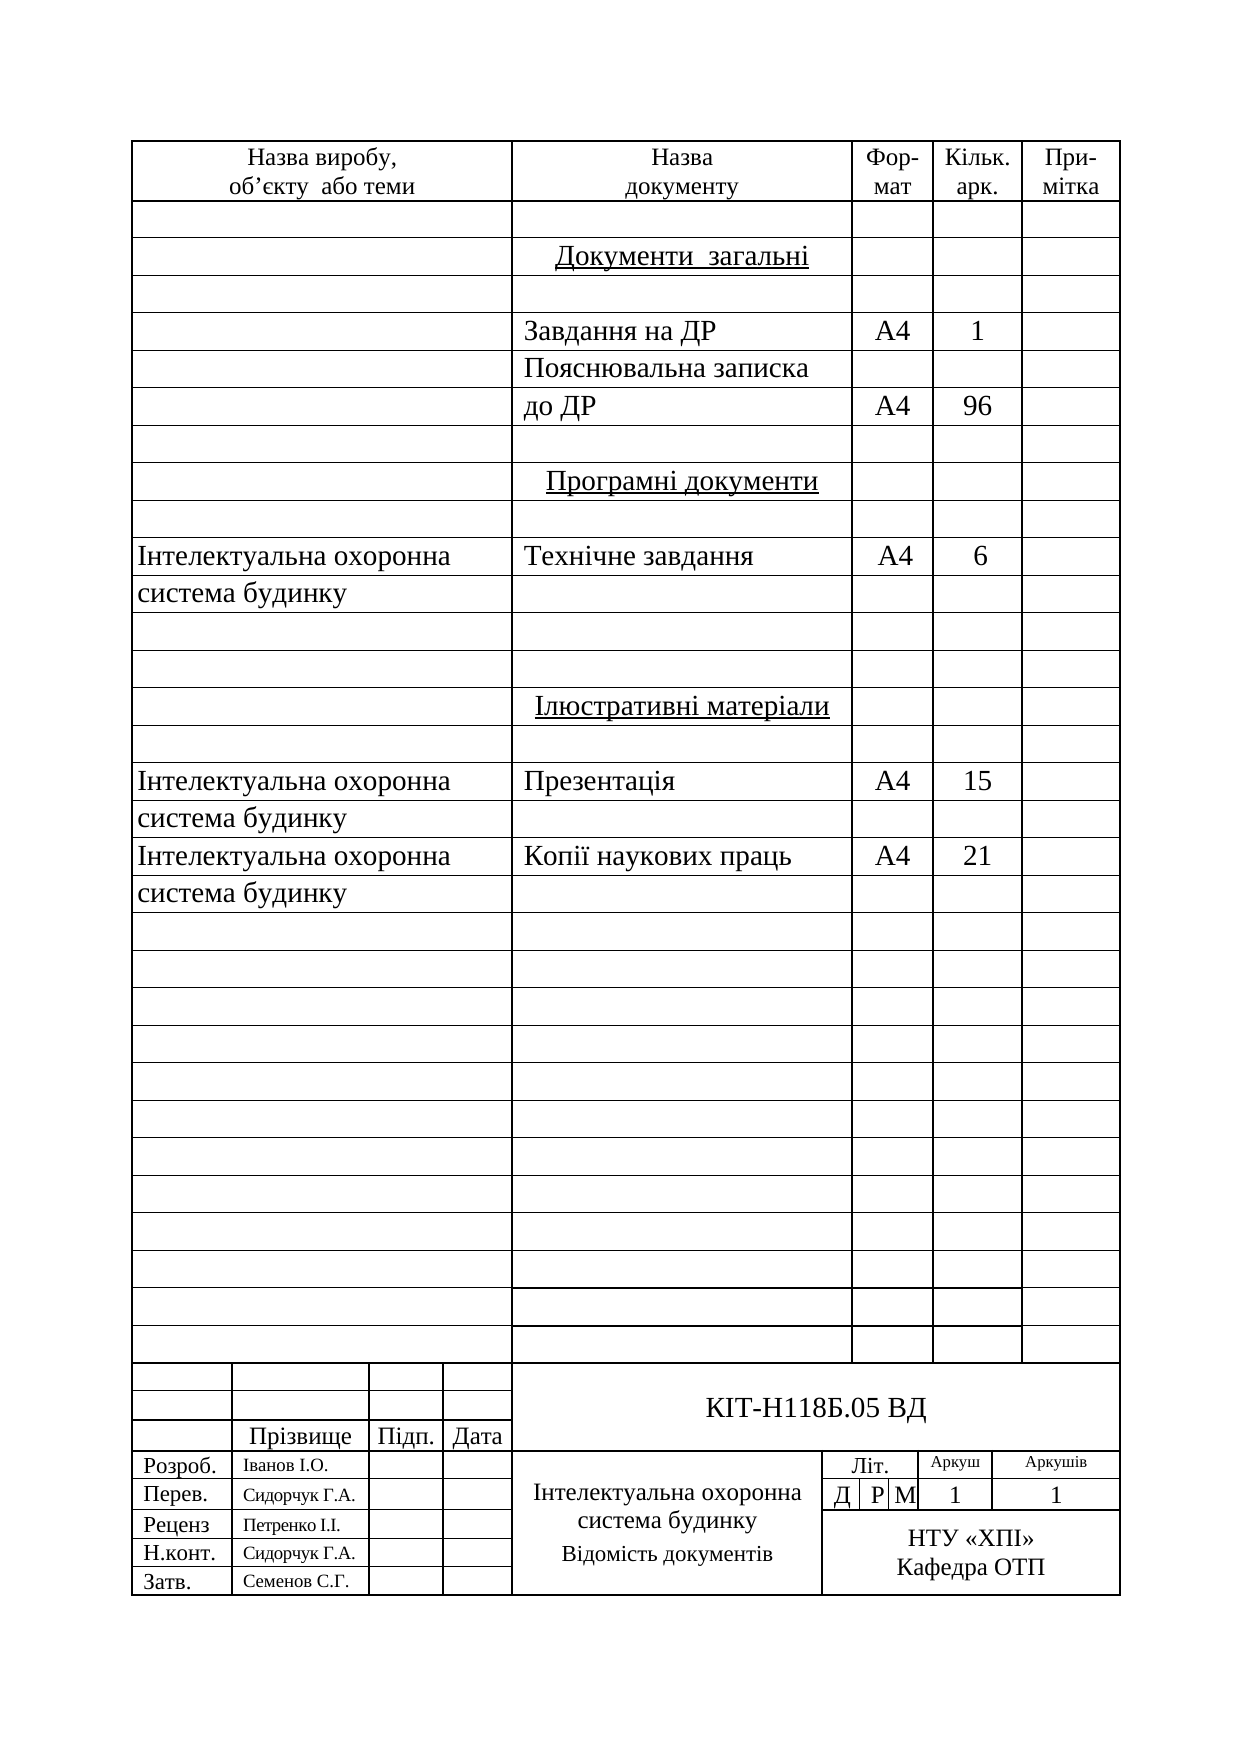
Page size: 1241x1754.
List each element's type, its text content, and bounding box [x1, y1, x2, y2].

table_cell [513, 202, 851, 237]
table_cell [934, 576, 1021, 612]
table_cell [1023, 463, 1119, 499]
table_cell [934, 801, 1021, 837]
table_cell система будинку [133, 576, 511, 612]
table_cell Презентація [513, 763, 851, 799]
table_cell [934, 951, 1021, 987]
table_cell Петренко І.І. [233, 1510, 368, 1537]
table_cell [853, 202, 932, 237]
table_cell [853, 613, 932, 649]
table_cell [853, 1063, 932, 1099]
table_cell [133, 1101, 511, 1137]
table_cell [133, 388, 511, 424]
table_cell [1023, 1251, 1119, 1287]
table_cell [513, 988, 851, 1024]
table_cell Документи загальні [513, 238, 851, 274]
table_cell до ДР [513, 388, 851, 424]
table_cell [444, 1452, 511, 1478]
table_header Фор-мат [853, 142, 932, 199]
table_cell [513, 726, 851, 762]
table_cell [1023, 276, 1119, 312]
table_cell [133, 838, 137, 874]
table_cell [934, 1063, 1021, 1099]
table_cell 15 [934, 763, 1021, 799]
table_cell [133, 1138, 511, 1174]
table_cell [1023, 313, 1119, 349]
table_cell [133, 238, 511, 274]
table_cell [853, 426, 932, 462]
table_cell [1023, 1101, 1119, 1137]
table_cell Завдання на ДР [513, 313, 851, 349]
table_cell [133, 1421, 231, 1450]
table_cell [1023, 538, 1119, 574]
table_cell [934, 1289, 1021, 1324]
table_cell [934, 426, 1021, 462]
table_cell [370, 1452, 442, 1478]
table_cell [233, 1364, 368, 1390]
table_cell система будинку [133, 801, 511, 837]
table_cell Розроб. [133, 1452, 231, 1478]
table_cell [513, 276, 851, 312]
table_cell [513, 1101, 851, 1137]
table_cell [133, 726, 511, 762]
table_cell [1023, 951, 1119, 987]
table_cell Інтелектуальна охоронна система будинку Відомість документів [513, 1452, 821, 1594]
table_cell [513, 613, 851, 649]
table_cell [133, 1288, 511, 1324]
table_cell [934, 613, 1021, 649]
table_cell [934, 1138, 1021, 1174]
table_cell [513, 1289, 851, 1324]
table_cell [513, 876, 851, 912]
table_header Назва документу [513, 142, 851, 199]
table_cell [853, 276, 932, 312]
table_cell [1023, 801, 1119, 837]
table_cell [513, 1213, 851, 1249]
table_cell [513, 1251, 851, 1287]
table_cell [853, 1213, 932, 1249]
table_cell [934, 1176, 1021, 1212]
table_cell [1023, 1063, 1119, 1099]
table_cell [513, 1063, 851, 1099]
table_cell [934, 726, 1021, 762]
table_cell [1023, 763, 1119, 799]
table_cell [133, 1251, 511, 1287]
table_cell [853, 876, 932, 912]
table_cell Ілюстративні матеріали [513, 688, 851, 724]
table_cell [133, 1391, 231, 1419]
table_cell [133, 463, 511, 499]
table_cell [513, 801, 851, 837]
table_cell Затв. [133, 1567, 231, 1594]
table_cell [513, 501, 851, 537]
table_header Кільк. арк. [934, 142, 1021, 199]
table_cell КІТ-Н118Б.05 ВД [513, 1364, 1119, 1450]
table_cell М [889, 1479, 917, 1509]
table_cell [444, 1364, 511, 1390]
table_cell 1 [919, 1479, 991, 1509]
table_cell Реценз [133, 1510, 231, 1537]
table_cell [370, 1479, 442, 1509]
table_cell Перев. [133, 1479, 231, 1509]
table_cell [1023, 876, 1119, 912]
table_cell Пояснювальна записка [513, 351, 851, 387]
table_cell [133, 913, 511, 949]
table_cell [1023, 651, 1119, 687]
table_cell [233, 1391, 368, 1419]
table_cell [934, 238, 1021, 274]
table_cell [513, 576, 851, 612]
table_cell [853, 1026, 932, 1062]
table_cell НТУ «ХПІ» Кафедра ОТП [823, 1511, 1119, 1594]
table_cell А4 [853, 763, 932, 799]
table_cell [444, 1391, 511, 1419]
table_cell [133, 1176, 511, 1212]
table_cell 96 [934, 388, 1021, 424]
table_cell [1023, 388, 1119, 424]
table_cell Н.конт. [133, 1539, 231, 1566]
table_cell [513, 426, 851, 462]
table_cell А4 [853, 388, 932, 424]
table_cell [853, 988, 932, 1024]
table_cell [513, 951, 851, 987]
table_cell [133, 1213, 511, 1249]
table_cell [853, 576, 932, 612]
table_cell [1023, 1288, 1119, 1324]
table_cell [853, 688, 932, 724]
table_cell [1023, 913, 1119, 949]
table_cell А4 [853, 313, 932, 349]
table_cell [370, 1510, 442, 1537]
table_cell [934, 651, 1021, 687]
table_cell [934, 913, 1021, 949]
table_cell [513, 1176, 851, 1212]
table_cell [853, 1251, 932, 1287]
table_cell 1 [934, 313, 1021, 349]
table_cell [853, 501, 932, 537]
table_cell [853, 951, 932, 987]
table_cell [444, 1567, 511, 1594]
table_cell А4 [853, 538, 932, 574]
table_cell [513, 1026, 851, 1062]
table_cell [1023, 576, 1119, 612]
table_cell [133, 1364, 231, 1390]
table_cell [853, 913, 932, 949]
table_header Назва виробу, об’єкту або теми [133, 142, 511, 199]
table_cell [1023, 726, 1119, 762]
table_cell [934, 501, 1021, 537]
table_cell [133, 426, 511, 462]
table_cell [1023, 238, 1119, 274]
table_cell Аркуш [919, 1452, 991, 1478]
table_cell [853, 463, 932, 499]
table_cell Д [823, 1479, 859, 1509]
table_cell [513, 1138, 851, 1174]
table_cell [1023, 613, 1119, 649]
table_cell [133, 1326, 511, 1362]
table_cell [934, 1026, 1021, 1062]
table_cell А4 [853, 838, 932, 874]
table_cell [853, 651, 932, 687]
table_cell 21 [934, 838, 1021, 874]
table_cell Сидорчук Г.А. [233, 1479, 368, 1509]
table_cell [133, 351, 511, 387]
table_cell [1023, 688, 1119, 724]
table_cell [1023, 988, 1119, 1024]
table_cell [444, 1479, 511, 1509]
table_cell [133, 313, 511, 349]
table_cell Інтелектуальна охоронна [133, 538, 511, 574]
table_cell [133, 501, 511, 537]
table_header При- мітка [1023, 142, 1119, 199]
table_cell Інтелектуальна охоронна [133, 763, 511, 799]
table_cell [1023, 1026, 1119, 1062]
table_cell [853, 351, 932, 387]
table_cell [133, 651, 511, 687]
table_cell [934, 276, 1021, 312]
table_cell [853, 238, 932, 274]
table_cell 6 [934, 538, 1021, 574]
table_cell [133, 613, 511, 649]
table_cell Семенов С.Г. [233, 1567, 368, 1594]
table_cell [133, 1026, 511, 1062]
table_cell [133, 988, 511, 1024]
table_cell [934, 988, 1021, 1024]
table_cell [1023, 351, 1119, 387]
table_cell [934, 876, 1021, 912]
table_cell Технічне завдання [513, 538, 851, 574]
table_cell [853, 726, 932, 762]
table_cell [370, 1391, 442, 1419]
table_cell [1023, 838, 1119, 874]
table_cell [1023, 426, 1119, 462]
table_cell [934, 463, 1021, 499]
table_cell [853, 1138, 932, 1174]
table_cell [853, 1289, 932, 1324]
table_cell [133, 202, 511, 237]
table_cell Аркушів [993, 1452, 1119, 1478]
table_cell [133, 276, 511, 312]
table_cell [133, 1063, 511, 1099]
table_cell [370, 1567, 442, 1594]
table_cell [934, 1213, 1021, 1249]
table_cell [934, 202, 1021, 237]
table_cell Іванов І.О. [233, 1452, 368, 1478]
table_cell [934, 688, 1021, 724]
table_cell [513, 651, 851, 687]
table_cell [370, 1364, 442, 1390]
table_cell [1023, 1138, 1119, 1174]
table_cell система будинку [133, 876, 511, 912]
table_cell [133, 688, 511, 724]
table_cell [370, 1539, 442, 1566]
table_cell [934, 1327, 1021, 1362]
table_cell [853, 1176, 932, 1212]
table_cell [853, 1101, 932, 1137]
table_cell [133, 951, 511, 987]
table_cell 1 [993, 1479, 1119, 1509]
table_cell [934, 1101, 1021, 1137]
table_cell [853, 1327, 932, 1362]
table_cell Дата [444, 1421, 511, 1450]
table_cell [444, 1539, 511, 1566]
table_cell Літ. [823, 1452, 917, 1478]
table_cell [513, 1327, 851, 1362]
table_cell Програмні документи [513, 463, 851, 499]
table_cell [1023, 1176, 1119, 1212]
table_cell Прізвище [233, 1421, 368, 1450]
table_cell Сидорчук Г.А. [233, 1539, 368, 1566]
table_cell Підп. [370, 1421, 442, 1450]
table_cell [1023, 501, 1119, 537]
table_cell Р [860, 1479, 888, 1509]
table_cell [1023, 202, 1119, 237]
table_cell Копії наукових праць [513, 838, 851, 874]
table_cell [853, 801, 932, 837]
table_cell [934, 1251, 1021, 1287]
table_cell [1023, 1213, 1119, 1249]
table_cell [444, 1510, 511, 1537]
table_cell [1023, 1326, 1119, 1362]
table_cell [513, 913, 851, 949]
table_cell [934, 351, 1021, 387]
